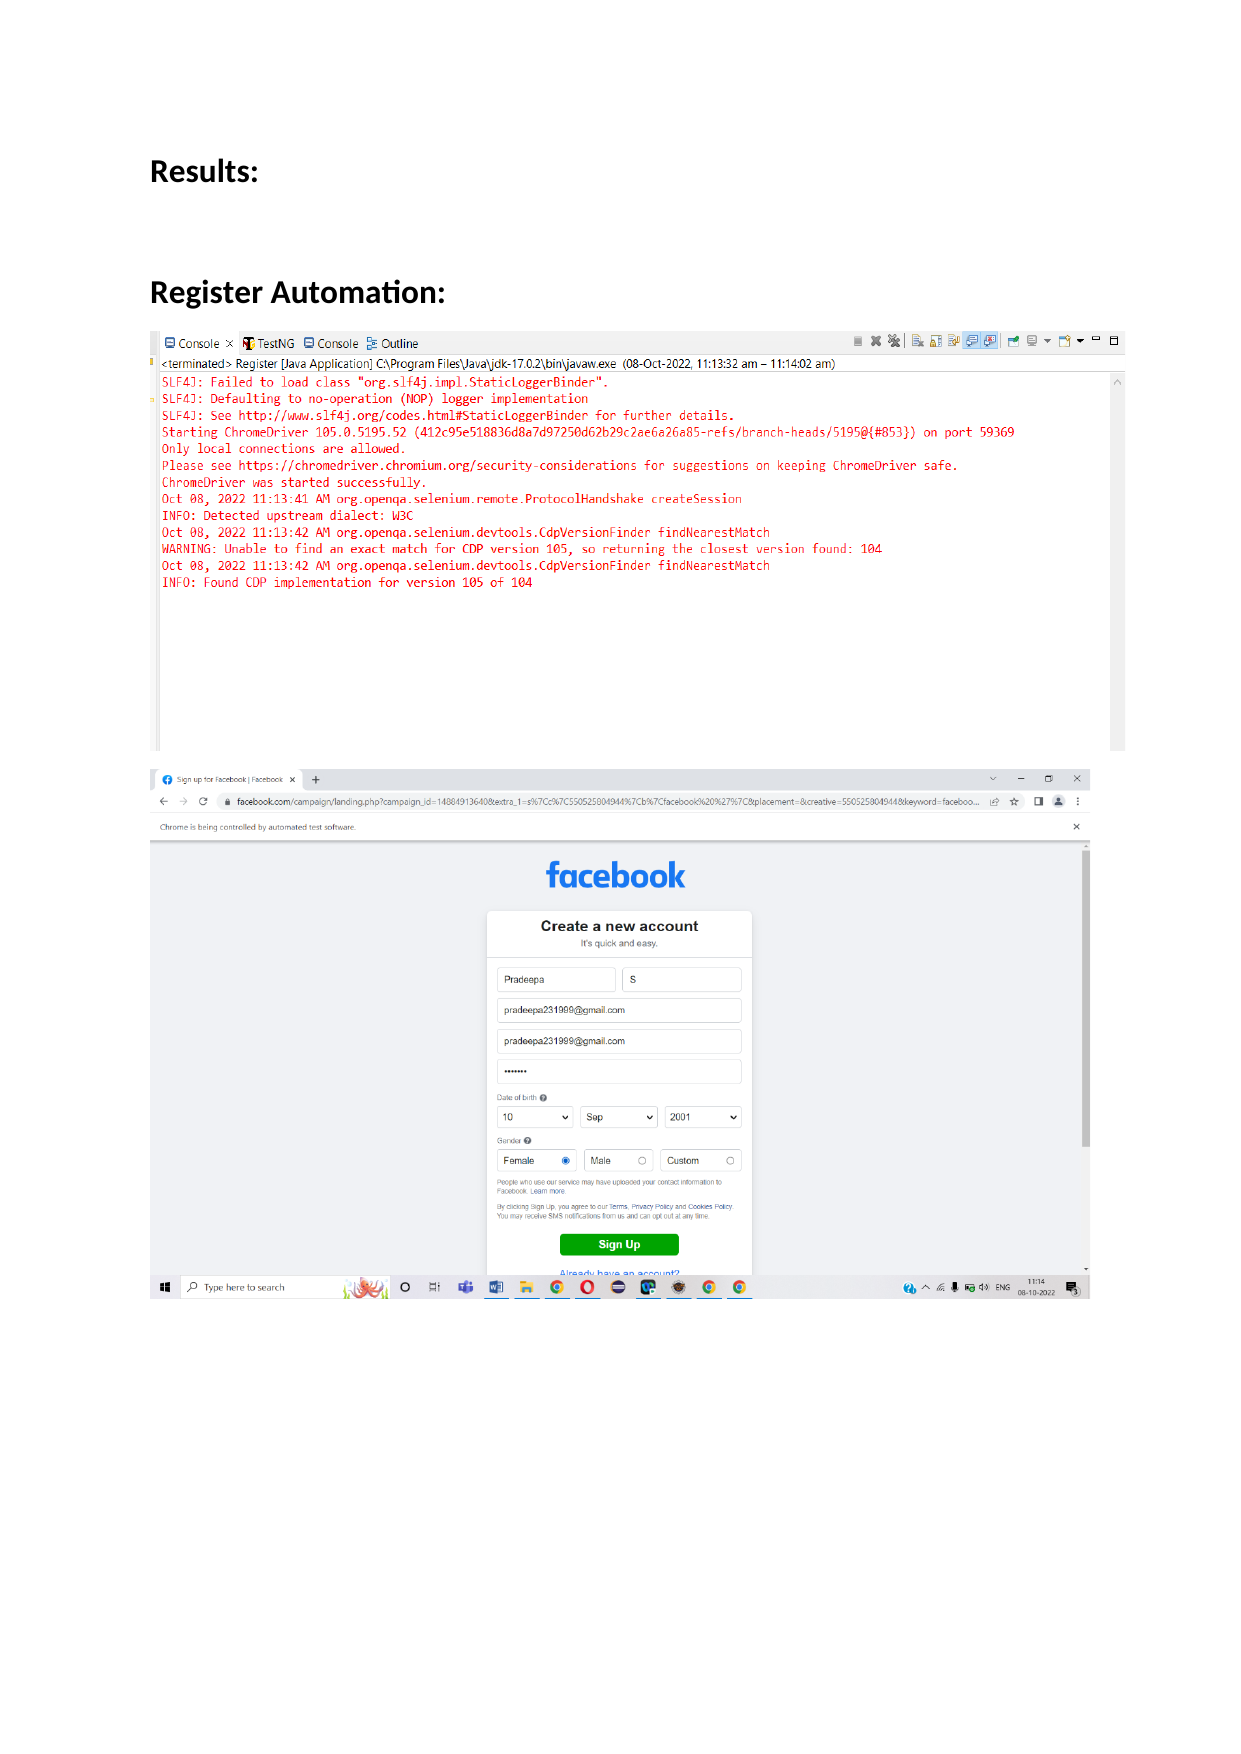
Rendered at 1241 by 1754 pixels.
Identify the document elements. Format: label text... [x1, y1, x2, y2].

text Results: [150, 150, 1090, 191]
text Register Automation: [150, 271, 1090, 312]
picture [150, 331, 1125, 751]
picture [150, 769, 1091, 1299]
